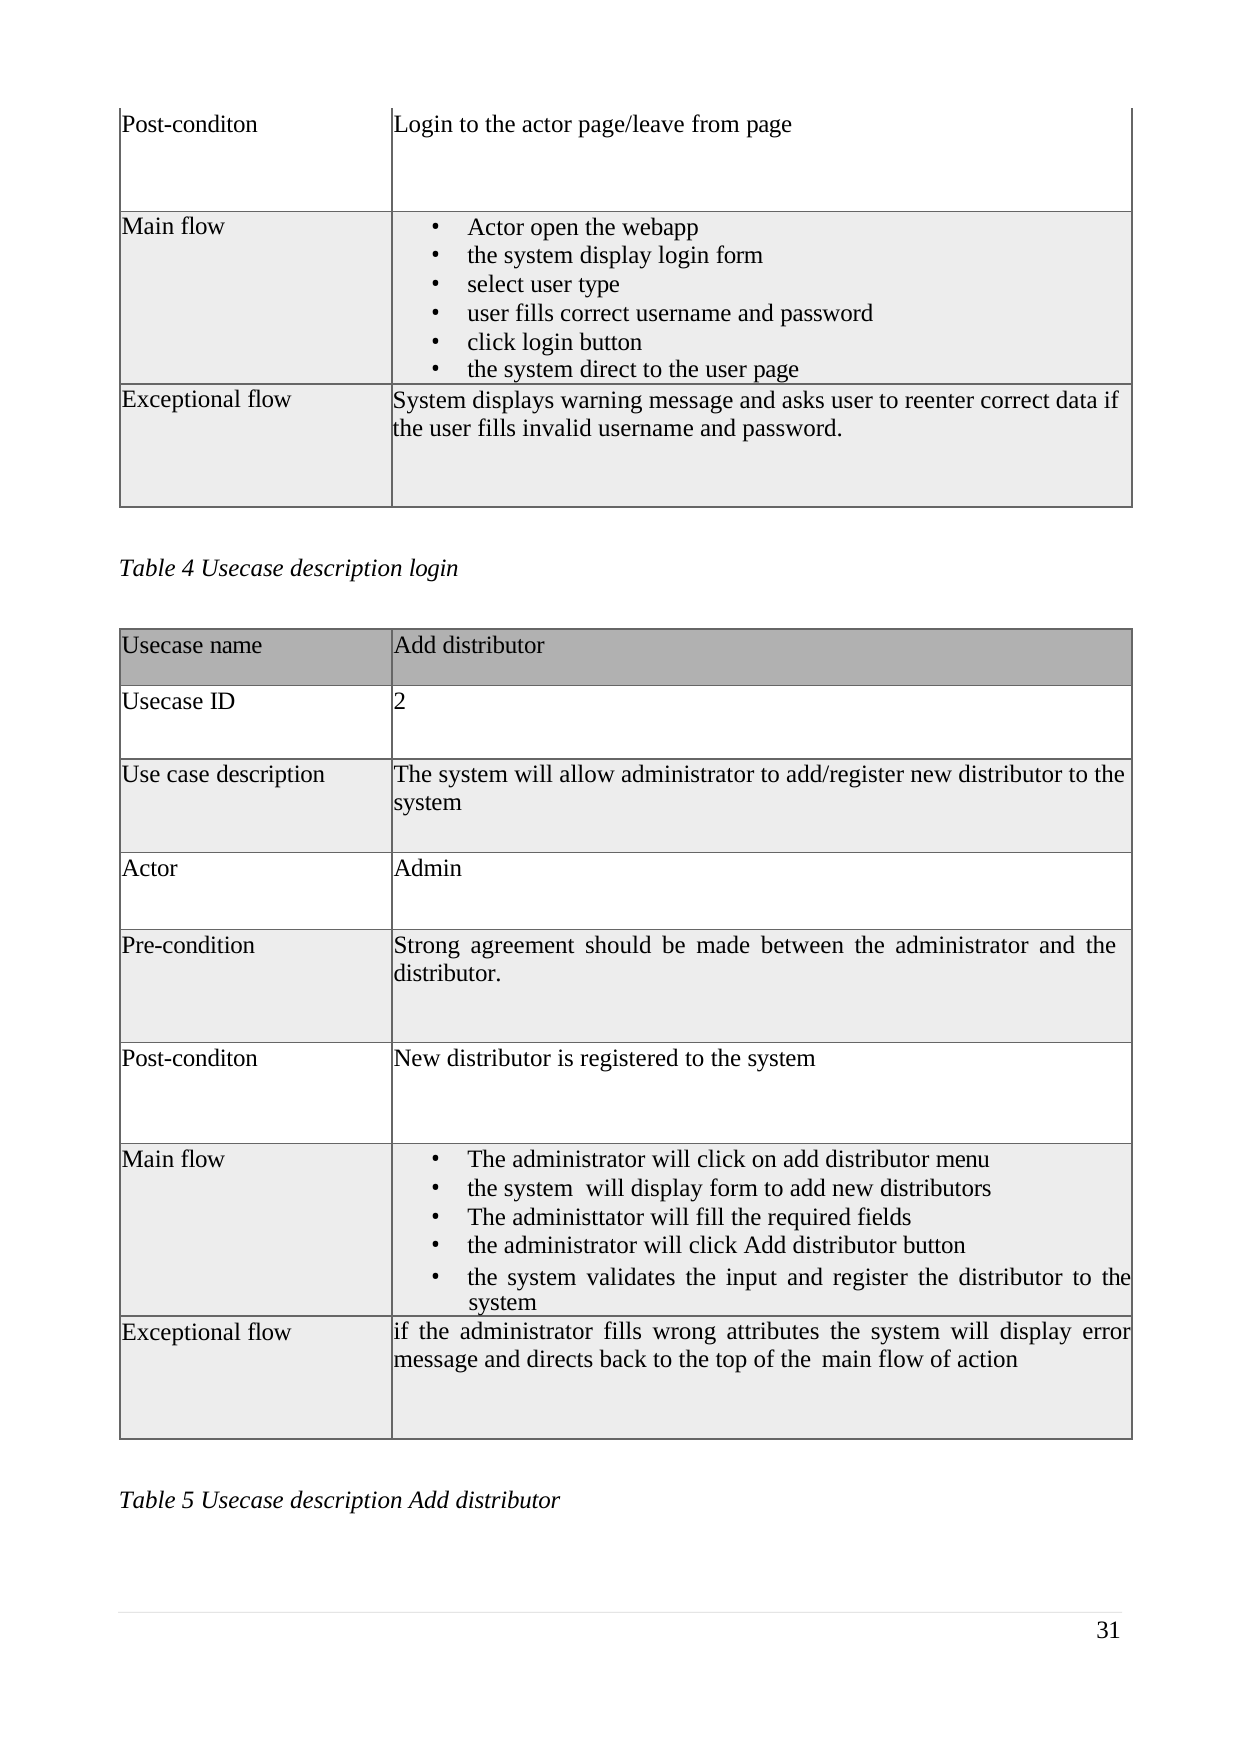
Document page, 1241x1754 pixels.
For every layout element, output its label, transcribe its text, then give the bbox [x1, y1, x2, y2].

table_cell Strong agreement should be made between the administrator and the distributor. [393, 930, 1131, 1042]
table_header Add distributor [393, 630, 1131, 685]
table_header Usecase name [121, 630, 391, 685]
table_cell Pre-condition [121, 930, 391, 1042]
table_cell Main flow [121, 212, 391, 383]
table_cell Main flow [121, 1144, 391, 1315]
table_cell if the administrator fills wrong attributes the system will display error message and directs back to the top of the main flow of action [393, 1317, 1131, 1438]
text Table 4 Usecase description login [118, 553, 1192, 582]
table_cell The administrator will click on add distributor menu the system will display form to add new distributors The administtator will fill the required fields the administrator will click Add distributor button the system validates the input and register the distributor to the system [393, 1144, 1131, 1315]
table_cell System displays warning message and asks user to reenter correct data if the user fills invalid username and password. [393, 385, 1131, 506]
table_cell Exceptional flow [121, 1317, 391, 1438]
table_cell Exceptional flow [121, 385, 391, 506]
table_cell Usecase ID [121, 686, 391, 758]
table_cell Admin [393, 853, 1131, 929]
table_cell Actor open the webapp the system display login form select user type user fills correct username and password click login button the system direct to the user page [393, 212, 1131, 383]
table_header Login to the actor page/leave from page [393, 108, 1131, 211]
table_cell Post-conditon [121, 1043, 391, 1143]
table_cell The system will allow administrator to add/register new distributor to the system [393, 760, 1131, 852]
table_cell 2 [393, 686, 1131, 758]
table_cell New distributor is registered to the system [393, 1043, 1131, 1143]
table_cell Actor [121, 853, 391, 929]
table_cell Use case description [121, 760, 391, 852]
table_header Post-conditon [121, 108, 391, 211]
text Table 5 Usecase description Add distributor [118, 1485, 1192, 1514]
